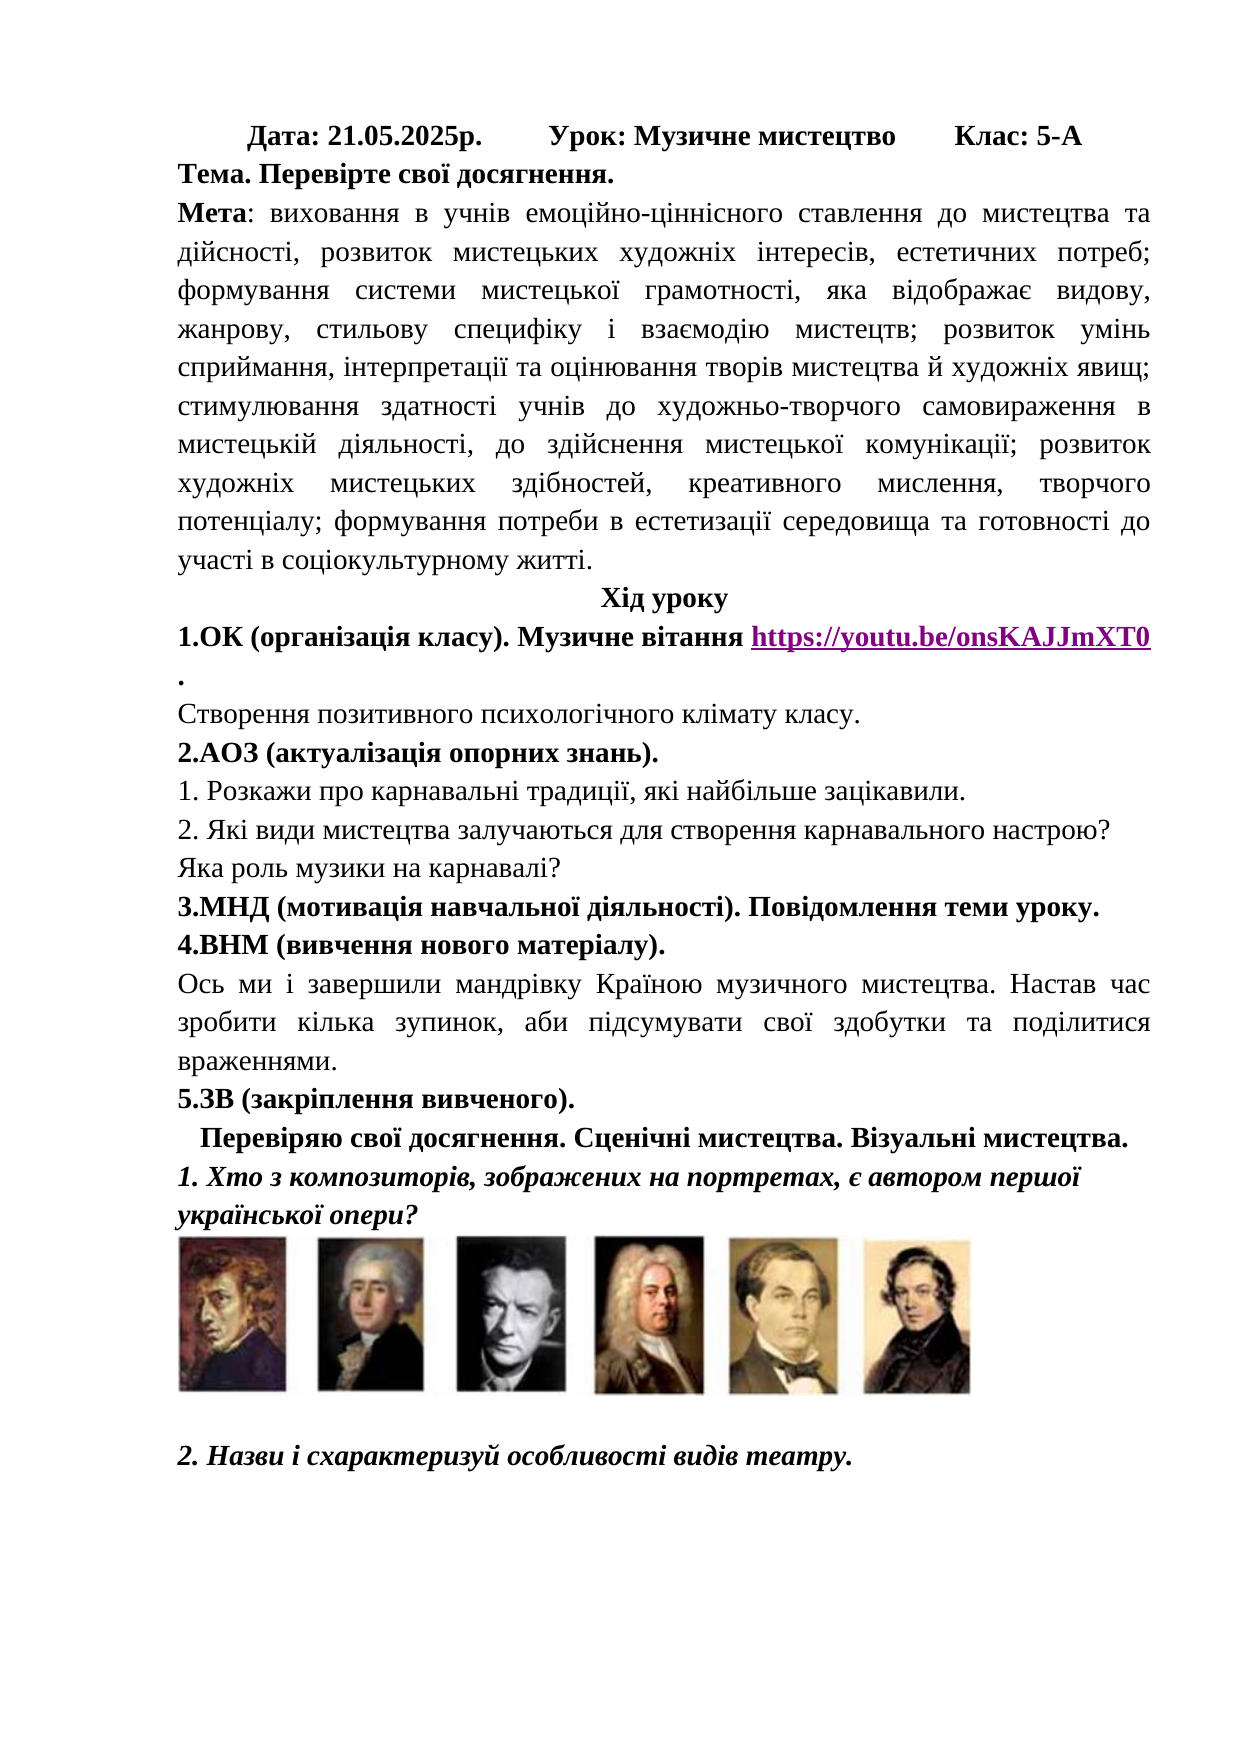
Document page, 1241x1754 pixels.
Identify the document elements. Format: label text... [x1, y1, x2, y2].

text Мета: виховання в учнів емоційно-ціннісного ставлення до мистецтва та дійсності, розвиток мистецьких художніх інтересів, естетичних потреб; формування системи мистецької грамотності, яка відображає видову, жанрову, стильову специфіку і взаємодію мистецтв; розвиток умінь сприймання, інтерпретації та оцінювання творів мистецтва й художніх явищ; стимулювання здатності учнів до художньо-творчого самовираження в мистецькій діяльності, до здійснення мистецької комунікації; розвиток художніх мистецьких здібностей, креативного мислення, творчого потенціалу; формування потреби в естетизації середовища та готовності до участі в соціокультурному житті. [177, 195, 1152, 576]
text 3.МНД (мотивація навчальної діяльності). Повідомлення теми уроку. [177, 889, 1152, 922]
picture [177, 1235, 972, 1396]
text Дата: 21.05.2025р. Урок: Музичне мистецтво Клас: 5-А [177, 118, 1152, 152]
text 2. Назви і схарактеризуй особливості видів театру. [177, 1438, 1152, 1471]
text 4.ВНМ (вивчення нового матеріалу). [177, 927, 1152, 961]
text Хід уроку [177, 581, 1152, 614]
text 1. Хто з композиторів, зображених на портретах, є автором першої української опери? [177, 1159, 1152, 1231]
text Тема. Перевірте свої досягнення. [177, 157, 1152, 190]
text Створення позитивного психологічного клімату класу. [177, 696, 1152, 730]
text 1. Розкажи про карнавальні традиції, які найбільше зацікавили. [177, 773, 1152, 807]
text 1.ОК (організація класу). Музичне вітання https://youtu.be/onsKAJJmXT0 . [177, 619, 1152, 691]
text 2.АОЗ (актуалізація опорних знань). [177, 735, 1152, 768]
text Перевіряю свої досягнення. Сценічні мистецтва. Візуальні мистецтва. [177, 1120, 1152, 1154]
text Ось ми і завершили мандрівку Країною музичного мистецтва. Настав час зробити кілька зупинок, аби підсумувати свої здобутки та поділитися враженнями. [177, 966, 1152, 1077]
text 2. Які види мистецтва залучаються для створення карнавального настрою? Яка роль музики на карнавалі? [177, 812, 1152, 884]
text 5.ЗВ (закріплення вивченого). [177, 1082, 1152, 1115]
